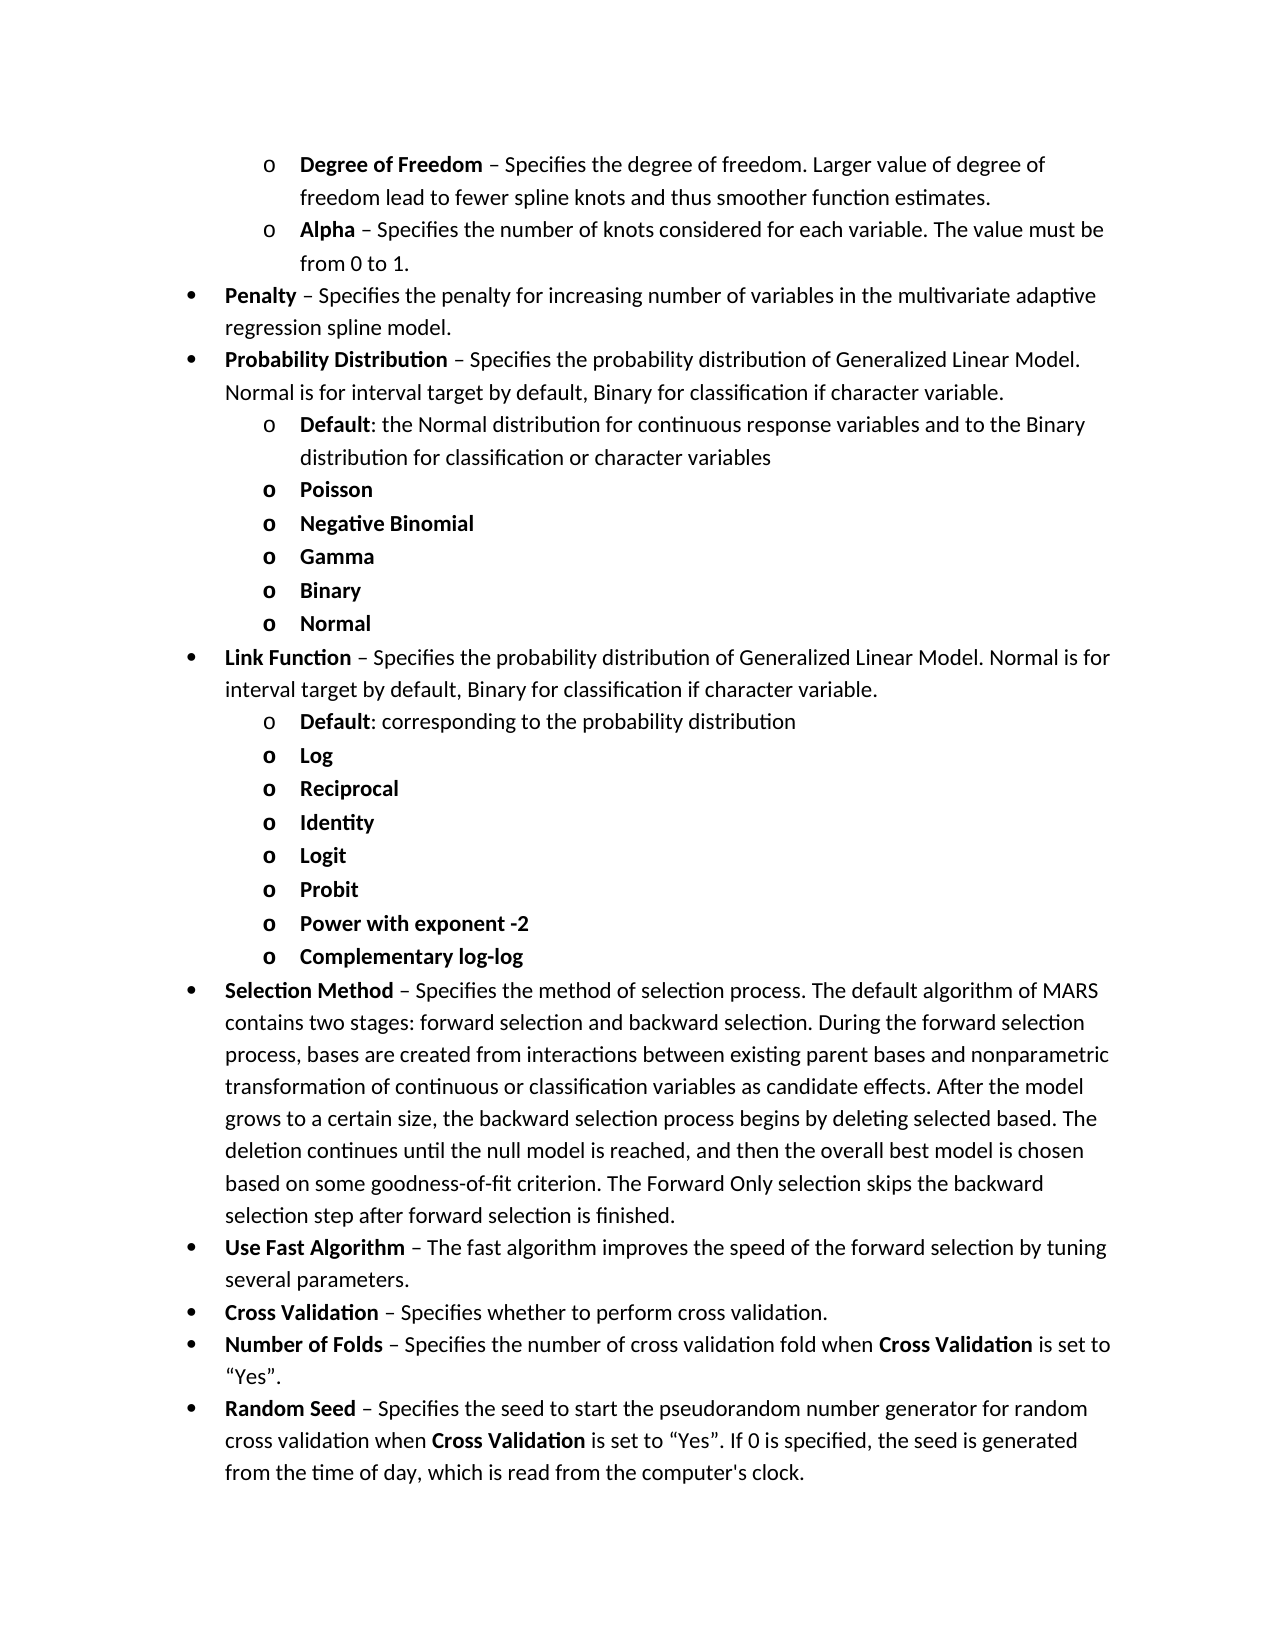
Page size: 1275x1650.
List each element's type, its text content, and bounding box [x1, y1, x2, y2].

list Log [262, 741, 1125, 770]
list Negative Binomial [262, 509, 1125, 538]
list Complementary log-log [262, 942, 1125, 971]
list Identity [262, 808, 1125, 837]
list Poisson [262, 475, 1125, 504]
list Probability Distribution – Specifies the probability distribution of Generalized Linear Model. Normal is for interval target by default, Binary for classification if character variable. [187, 345, 1125, 406]
list Reciprocal [262, 774, 1125, 804]
list Cross Validation – Specifies whether to perform cross validation. [187, 1298, 1125, 1326]
list Probit [262, 875, 1125, 904]
list Gamma [262, 542, 1125, 572]
list Binary [262, 576, 1125, 605]
list Alpha – Specifies the number of knots considered for each variable. The value must be from 0 to 1. [262, 216, 1125, 277]
list Use Fast Algorithm – The fast algorithm improves the speed of the forward selection by tuning several parameters. [187, 1233, 1125, 1293]
list Normal [262, 609, 1125, 639]
list Default: the Normal distribution for continuous response variables and to the Binary distribution for classification or character variables [262, 410, 1125, 471]
list Penalty – Specifies the penalty for increasing number of variables in the multivariate adaptive regression spline model. [187, 281, 1125, 341]
list Selection Method – Specifies the method of selection process. The default algorithm of MARS contains two stages: forward selection and backward selection. During the forward selection process, bases are created from interactions between existing parent bases and nonparametric transformation of continuous or classification variables as candidate effects. After the model grows to a certain size, the backward selection process begins by deleting selected based. The deletion continues until the null model is reached, and then the overall best model is chosen based on some goodness-of-fit criterion. The Forward Only selection skips the backward selection step after forward selection is finished. [187, 976, 1125, 1229]
list Default: corresponding to the probability distribution [262, 707, 1125, 737]
list Link Function – Specifies the probability distribution of Generalized Linear Model. Normal is for interval target by default, Binary for classification if character variable. [187, 643, 1125, 703]
list Degree of Freedom – Specifies the degree of freedom. Larger value of degree of freedom lead to fewer spline knots and thus smoother function estimates. [262, 150, 1125, 211]
list Random Seed – Specifies the seed to start the pseudorandom number generator for random cross validation when Cross Validation is set to “Yes”. If 0 is specified, the seed is generated from the time of day, which is read from the computer's clock. [187, 1394, 1125, 1487]
list Logit [262, 842, 1125, 871]
list Power with exponent -2 [262, 909, 1125, 938]
list Number of Folds – Specifies the number of cross validation fold when Cross Validation is set to “Yes”. [187, 1330, 1125, 1390]
